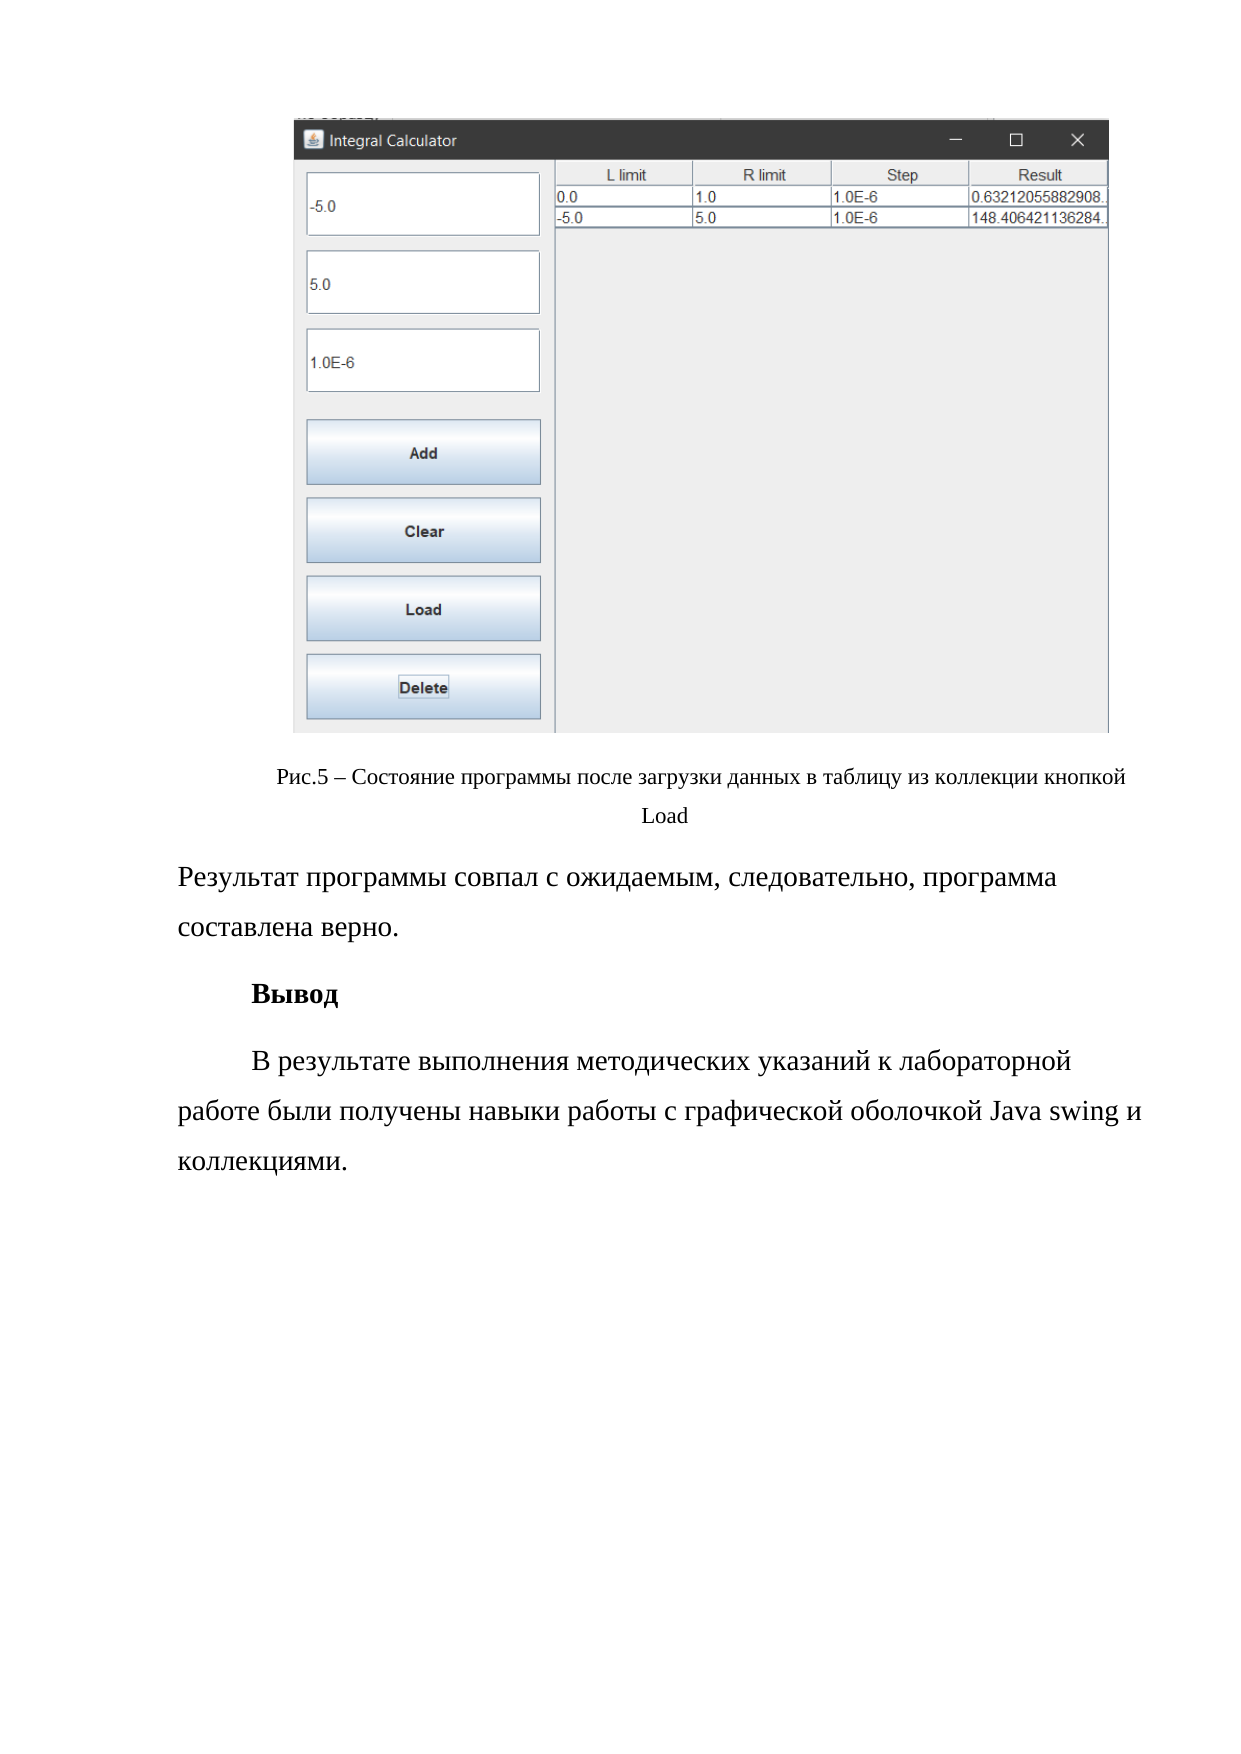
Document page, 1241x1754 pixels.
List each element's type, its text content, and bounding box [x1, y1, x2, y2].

text Результат программы совпал с ожидаемым, следовательно, программа составлена верно. [177, 859, 1152, 942]
text В результате выполнения методических указаний к лабораторной работе были получены навыки работы с графической оболочкой Java swing и коллекциями. [177, 1043, 1152, 1177]
text Вывод [177, 976, 1152, 1009]
picture [293, 118, 1109, 733]
text Рис.5 – Состояние программы после загрузки данных в таблицу из коллекции кнопкой Load [177, 763, 1152, 829]
